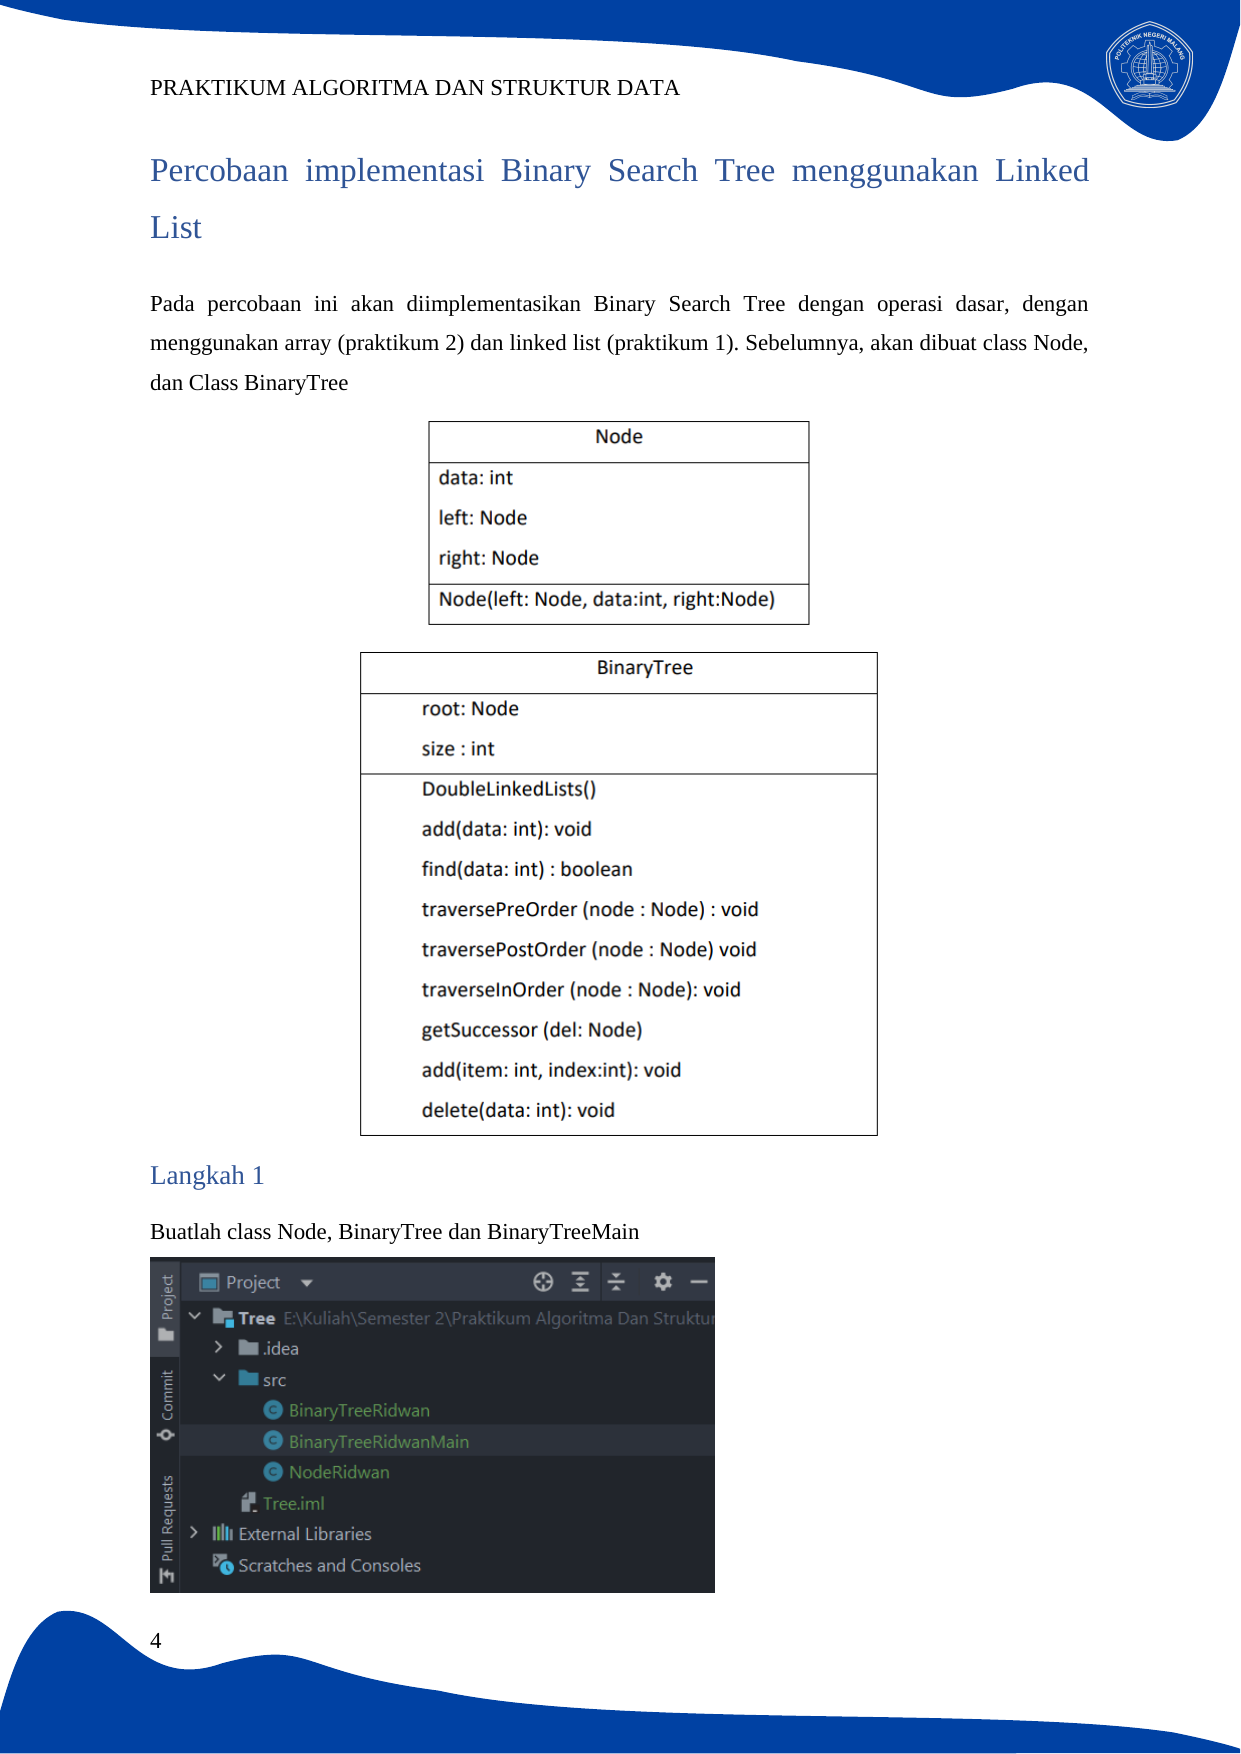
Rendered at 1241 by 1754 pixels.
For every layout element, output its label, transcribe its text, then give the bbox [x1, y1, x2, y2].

picture [150, 1257, 715, 1593]
picture [331, 408, 909, 1142]
subtitle Percobaan implementasi Binary Search Tree menggunakan Linked List [150, 150, 1090, 246]
text Buatlah class Node, BinaryTree dan BinaryTreeMain [150, 1218, 1090, 1245]
text Pada percobaan ini akan diimplementasikan Binary Search Tree dengan operasi dasar, dengan menggunakan array (praktikum 2) dan linked list (praktikum 1). Sebelumnya, akan dibuat class Node, dan Class BinaryTree [150, 290, 1090, 395]
subtitle Langkah 1 [150, 1159, 1090, 1190]
